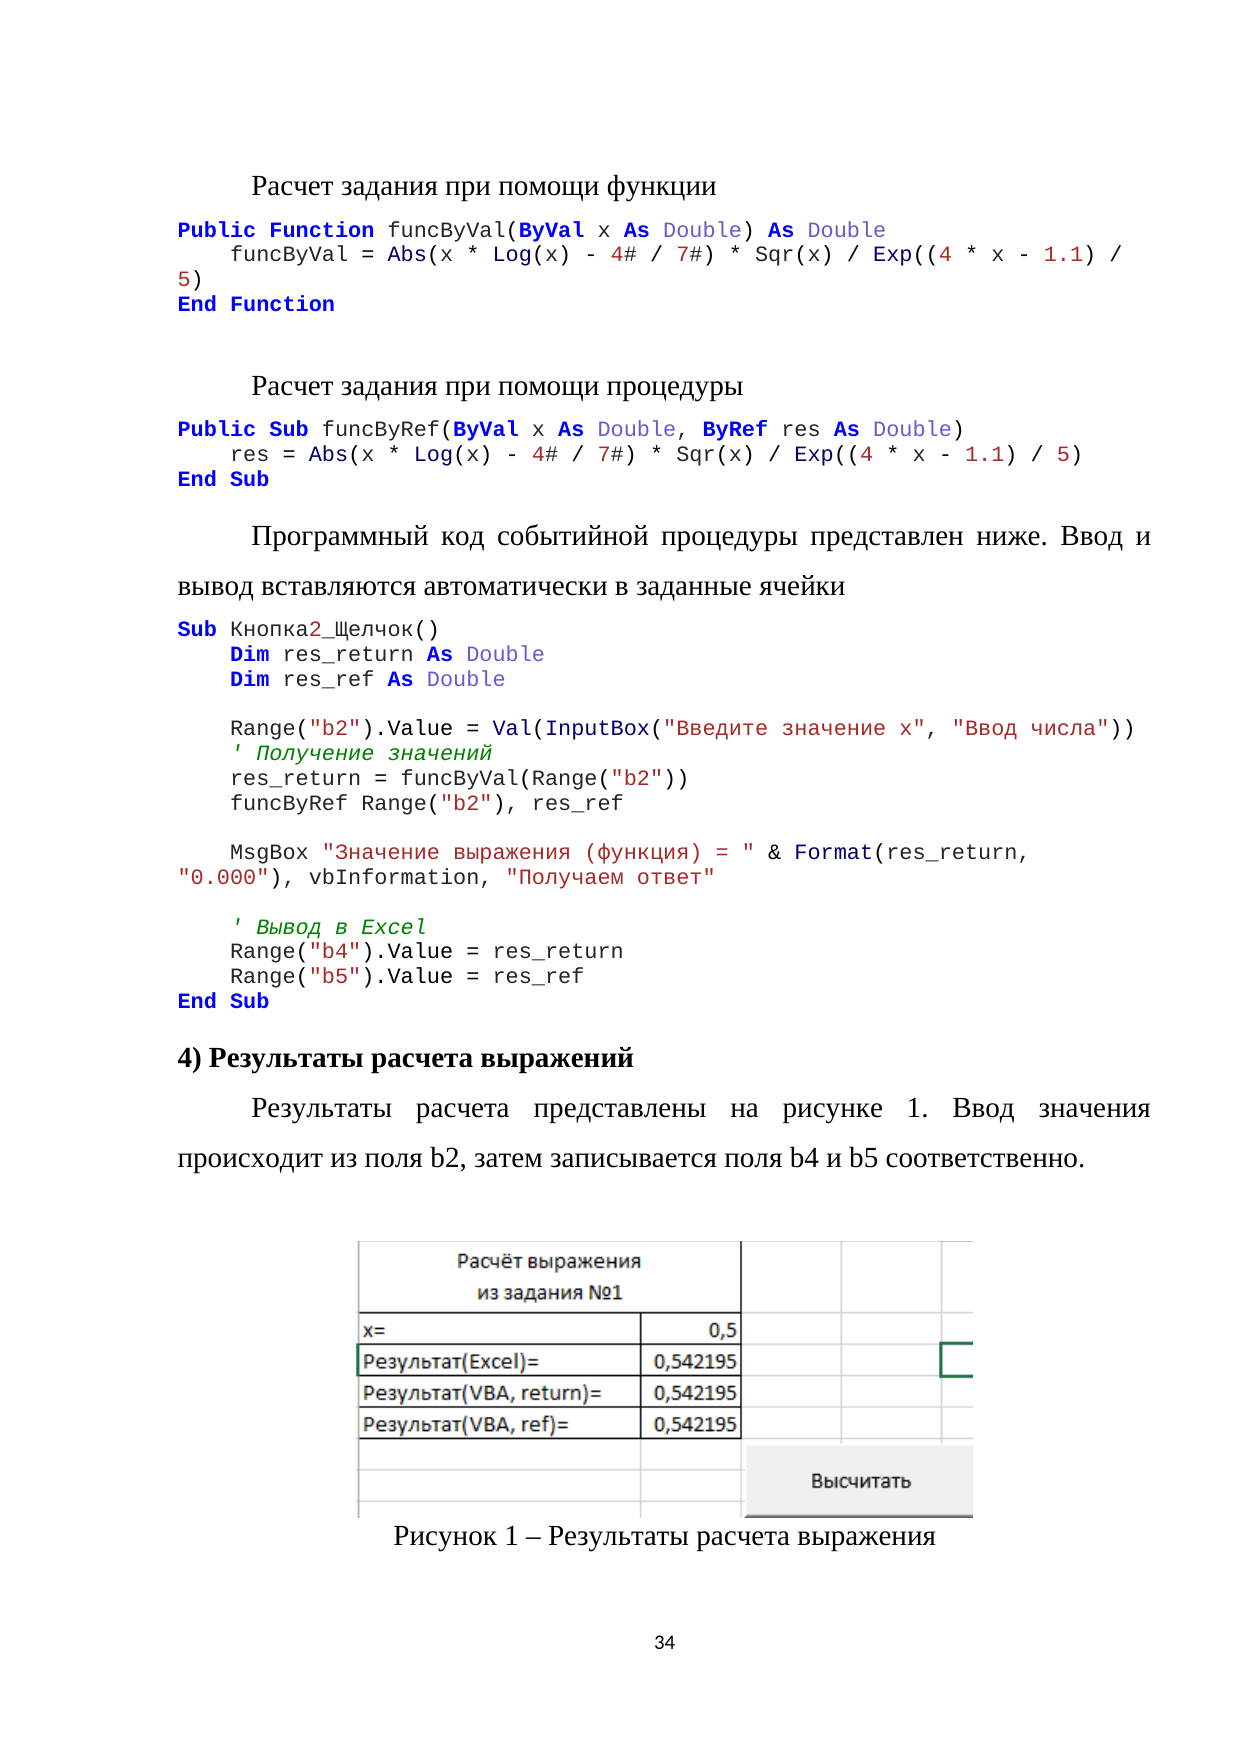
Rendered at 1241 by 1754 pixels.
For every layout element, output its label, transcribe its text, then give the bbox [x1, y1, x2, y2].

text res_return = funcByVal(Range("b2")) [177, 767, 1152, 792]
text res = Abs(x * Log(x) - 4# / 7#) * Sqr(x) / Exp((4 * x - 1.1) / 5) [177, 443, 1152, 468]
picture [355, 1241, 974, 1518]
text End Sub [177, 990, 1152, 1015]
text Range("b2").Value = Val(InputBox("Введите значение х", "Ввод числа")) [177, 717, 1152, 742]
text Public Function funcByVal(ByVal x As Double) As Double [177, 219, 1152, 243]
text Программный код событийной процедуры представлен ниже. Ввод и вывод вставляются автоматически в заданные ячейки [177, 518, 1152, 602]
text End Sub [177, 468, 1152, 493]
text Dim res_ref As Double [177, 668, 1152, 693]
text MsgBox "Значение выражения (функция) = " & Format(res_return, "0.000"), vbInformation, "Получаем ответ" [177, 841, 1152, 891]
text funcByVal = Abs(x * Log(x) - 4# / 7#) * Sqr(x) / Exp((4 * x - 1.1) / 5) [177, 243, 1152, 293]
text Dim res_return As Double [177, 643, 1152, 668]
text End Function [177, 293, 1152, 318]
text Результаты расчета представлены на рисунке 1. Ввод значения происходит из поля b2, затем записывается поля b4 и b5 соответственно. [177, 1090, 1152, 1174]
text funcByRef Range("b2"), res_ref [177, 792, 1152, 817]
text Расчет задания при помощи процедуры [177, 368, 1152, 402]
text Рисунок 1 – Результаты расчета выражения [177, 1518, 1152, 1551]
text ' Получение значений [177, 742, 1152, 767]
text Public Sub funcByRef(ByVal x As Double, ByRef res As Double) [177, 418, 1152, 443]
text Range("b5").Value = res_ref [177, 965, 1152, 990]
text ' Вывод в Excel [177, 916, 1152, 941]
text Расчет задания при помощи функции [177, 168, 1152, 202]
text Range("b4").Value = res_return [177, 941, 1152, 965]
text 4) Результаты расчета выражений [177, 1040, 1152, 1073]
text Sub Кнопка2_Щелчок() [177, 618, 1152, 643]
